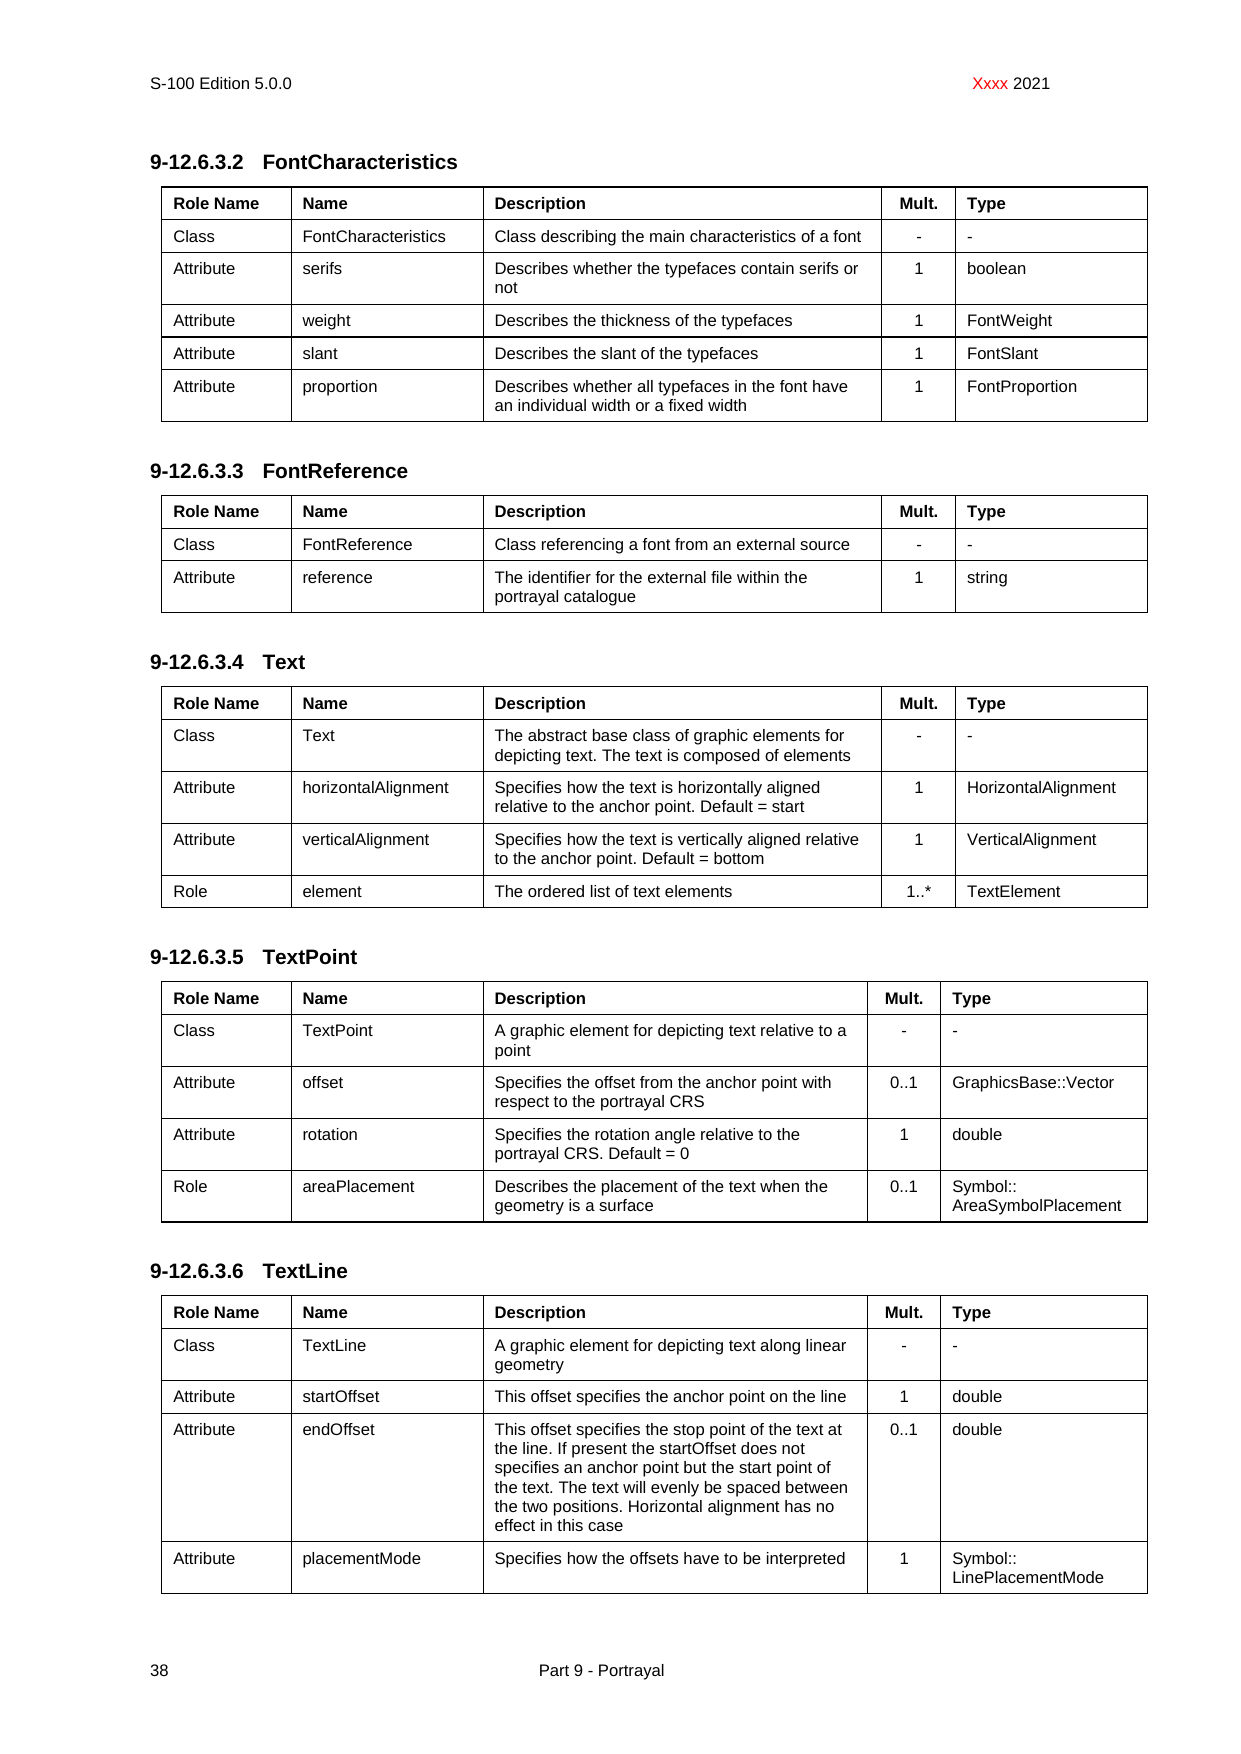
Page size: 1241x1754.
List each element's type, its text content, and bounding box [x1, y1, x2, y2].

table_cell - [956, 529, 1147, 560]
table_header Role Name [162, 1296, 291, 1328]
table_cell Specifies the offset from the anchor point with respect to the portrayal CRS [484, 1067, 867, 1118]
table_cell boolean [956, 253, 1147, 304]
table_cell Attribute [162, 824, 291, 874]
table_cell 1 [882, 772, 955, 823]
table_cell The ordered list of text elements [484, 876, 881, 907]
table_cell Symbol:: AreaSymbolPlacement [941, 1171, 1147, 1221]
table_cell HorizontalAlignment [956, 772, 1147, 823]
table_cell 1 [882, 824, 955, 874]
table_cell Attribute [162, 1542, 291, 1593]
table_header Description [484, 188, 881, 219]
table_cell Attribute [162, 305, 291, 336]
table_cell - [868, 1015, 940, 1066]
table_cell Describes whether the typefaces contain serifs or not [484, 253, 881, 304]
table_header Name [292, 1296, 483, 1328]
table_cell 1..* [882, 876, 955, 907]
table_cell double [941, 1414, 1147, 1541]
table_header Description [484, 982, 867, 1014]
table_cell TextLine [292, 1329, 483, 1380]
table_cell Class [162, 220, 291, 252]
table_cell Specifies the rotation angle relative to the portrayal CRS. Default = 0 [484, 1119, 867, 1169]
table_cell The abstract base class of graphic elements for depicting text. The text is composed of elements [484, 720, 881, 771]
table_cell Describes the placement of the text when the geometry is a surface [484, 1171, 867, 1221]
table_cell 1 [868, 1119, 940, 1169]
table_header Type [956, 188, 1147, 219]
table_cell Specifies how the offsets have to be interpreted [484, 1542, 867, 1593]
table_cell Attribute [162, 561, 291, 612]
table_cell endOffset [292, 1414, 483, 1541]
table_header Description [484, 1296, 867, 1328]
table_cell 0..1 [868, 1414, 940, 1541]
table_cell slant [292, 338, 483, 369]
table_header Mult. [868, 1296, 940, 1328]
table_cell 1 [882, 561, 955, 612]
table_cell horizontalAlignment [292, 772, 483, 823]
table_cell A graphic element for depicting text relative to a point [484, 1015, 867, 1066]
table_cell GraphicsBase::Vector [941, 1067, 1147, 1118]
table_header Mult. [882, 188, 955, 219]
table_cell double [941, 1381, 1147, 1413]
table_cell Class describing the main characteristics of a font [484, 220, 881, 252]
subtitle FontCharacteristics [150, 150, 1053, 174]
table_cell weight [292, 305, 483, 336]
table_cell startOffset [292, 1381, 483, 1413]
subtitle Text [150, 650, 1053, 674]
table_cell Symbol:: LinePlacementMode [941, 1542, 1147, 1593]
table_cell - [868, 1329, 940, 1380]
table_cell Describes the slant of the typefaces [484, 338, 881, 369]
table_header Mult. [882, 687, 955, 719]
table_header Name [292, 982, 483, 1014]
table_cell 1 [882, 305, 955, 336]
table_cell - [941, 1015, 1147, 1066]
table_cell serifs [292, 253, 483, 304]
table_cell Attribute [162, 253, 291, 304]
table_cell Describes whether all typefaces in the font have an individual width or a fixed width [484, 370, 881, 421]
table_cell Class [162, 529, 291, 560]
table_header Description [484, 496, 881, 528]
table_cell A graphic element for depicting text along linear geometry [484, 1329, 867, 1380]
table_cell Attribute [162, 1381, 291, 1413]
table_cell This offset specifies the stop point of the text at the line. If present the startOffset does not specifies an anchor point but the start point of the text. The text will evenly be spaced between the two positions. Horizontal alignment has no effect in this case [484, 1414, 867, 1541]
table_cell Specifies how the text is horizontally aligned relative to the anchor point. Default = start [484, 772, 881, 823]
table_cell Attribute [162, 772, 291, 823]
table_cell offset [292, 1067, 483, 1118]
table_header Role Name [162, 496, 291, 528]
table_cell Role [162, 1171, 291, 1221]
table_cell 1 [882, 338, 955, 369]
table_cell Attribute [162, 338, 291, 369]
table_cell Attribute [162, 1119, 291, 1169]
table_cell FontWeight [956, 305, 1147, 336]
table_cell Class [162, 720, 291, 771]
table_header Type [956, 496, 1147, 528]
table_cell rotation [292, 1119, 483, 1169]
table_header Name [292, 496, 483, 528]
table_cell verticalAlignment [292, 824, 483, 874]
table_cell 0..1 [868, 1067, 940, 1118]
table_header Role Name [162, 687, 291, 719]
table_cell TextPoint [292, 1015, 483, 1066]
table_cell 1 [868, 1381, 940, 1413]
table_cell - [882, 720, 955, 771]
table_header Description [484, 687, 881, 719]
table_cell Attribute [162, 370, 291, 421]
subtitle TextLine [150, 1259, 1053, 1283]
table_cell 1 [882, 253, 955, 304]
table_cell Text [292, 720, 483, 771]
table_cell - [956, 720, 1147, 771]
table_cell 0..1 [868, 1171, 940, 1221]
table_cell proportion [292, 370, 483, 421]
table_header Mult. [882, 496, 955, 528]
table_cell - [941, 1329, 1147, 1380]
table_cell areaPlacement [292, 1171, 483, 1221]
table_cell TextElement [956, 876, 1147, 907]
table_cell Role [162, 876, 291, 907]
table_cell Specifies how the text is vertically aligned relative to the anchor point. Default = bottom [484, 824, 881, 874]
table_cell VerticalAlignment [956, 824, 1147, 874]
table_cell - [882, 220, 955, 252]
table_cell reference [292, 561, 483, 612]
table_cell This offset specifies the anchor point on the line [484, 1381, 867, 1413]
table_header Type [941, 982, 1147, 1014]
table_cell FontCharacteristics [292, 220, 483, 252]
table_cell Attribute [162, 1414, 291, 1541]
subtitle TextPoint [150, 945, 1053, 969]
table_header Name [292, 687, 483, 719]
table_header Type [956, 687, 1147, 719]
table_header Name [292, 188, 483, 219]
table_cell Class [162, 1329, 291, 1380]
table_header Role Name [162, 982, 291, 1014]
table_cell - [882, 529, 955, 560]
table_cell 1 [882, 370, 955, 421]
table_header Type [941, 1296, 1147, 1328]
table_header Mult. [868, 982, 940, 1014]
table_cell Attribute [162, 1067, 291, 1118]
table_cell The identifier for the external file within the portrayal catalogue [484, 561, 881, 612]
table_cell double [941, 1119, 1147, 1169]
table_cell Class referencing a font from an external source [484, 529, 881, 560]
table_cell string [956, 561, 1147, 612]
table_cell element [292, 876, 483, 907]
table_cell - [956, 220, 1147, 252]
table_cell placementMode [292, 1542, 483, 1593]
table_cell FontReference [292, 529, 483, 560]
table_cell Class [162, 1015, 291, 1066]
table_cell FontSlant [956, 338, 1147, 369]
table_cell 1 [868, 1542, 940, 1593]
table_cell Describes the thickness of the typefaces [484, 305, 881, 336]
table_header Role Name [162, 188, 291, 219]
subtitle FontReference [150, 458, 1053, 482]
table_cell FontProportion [956, 370, 1147, 421]
